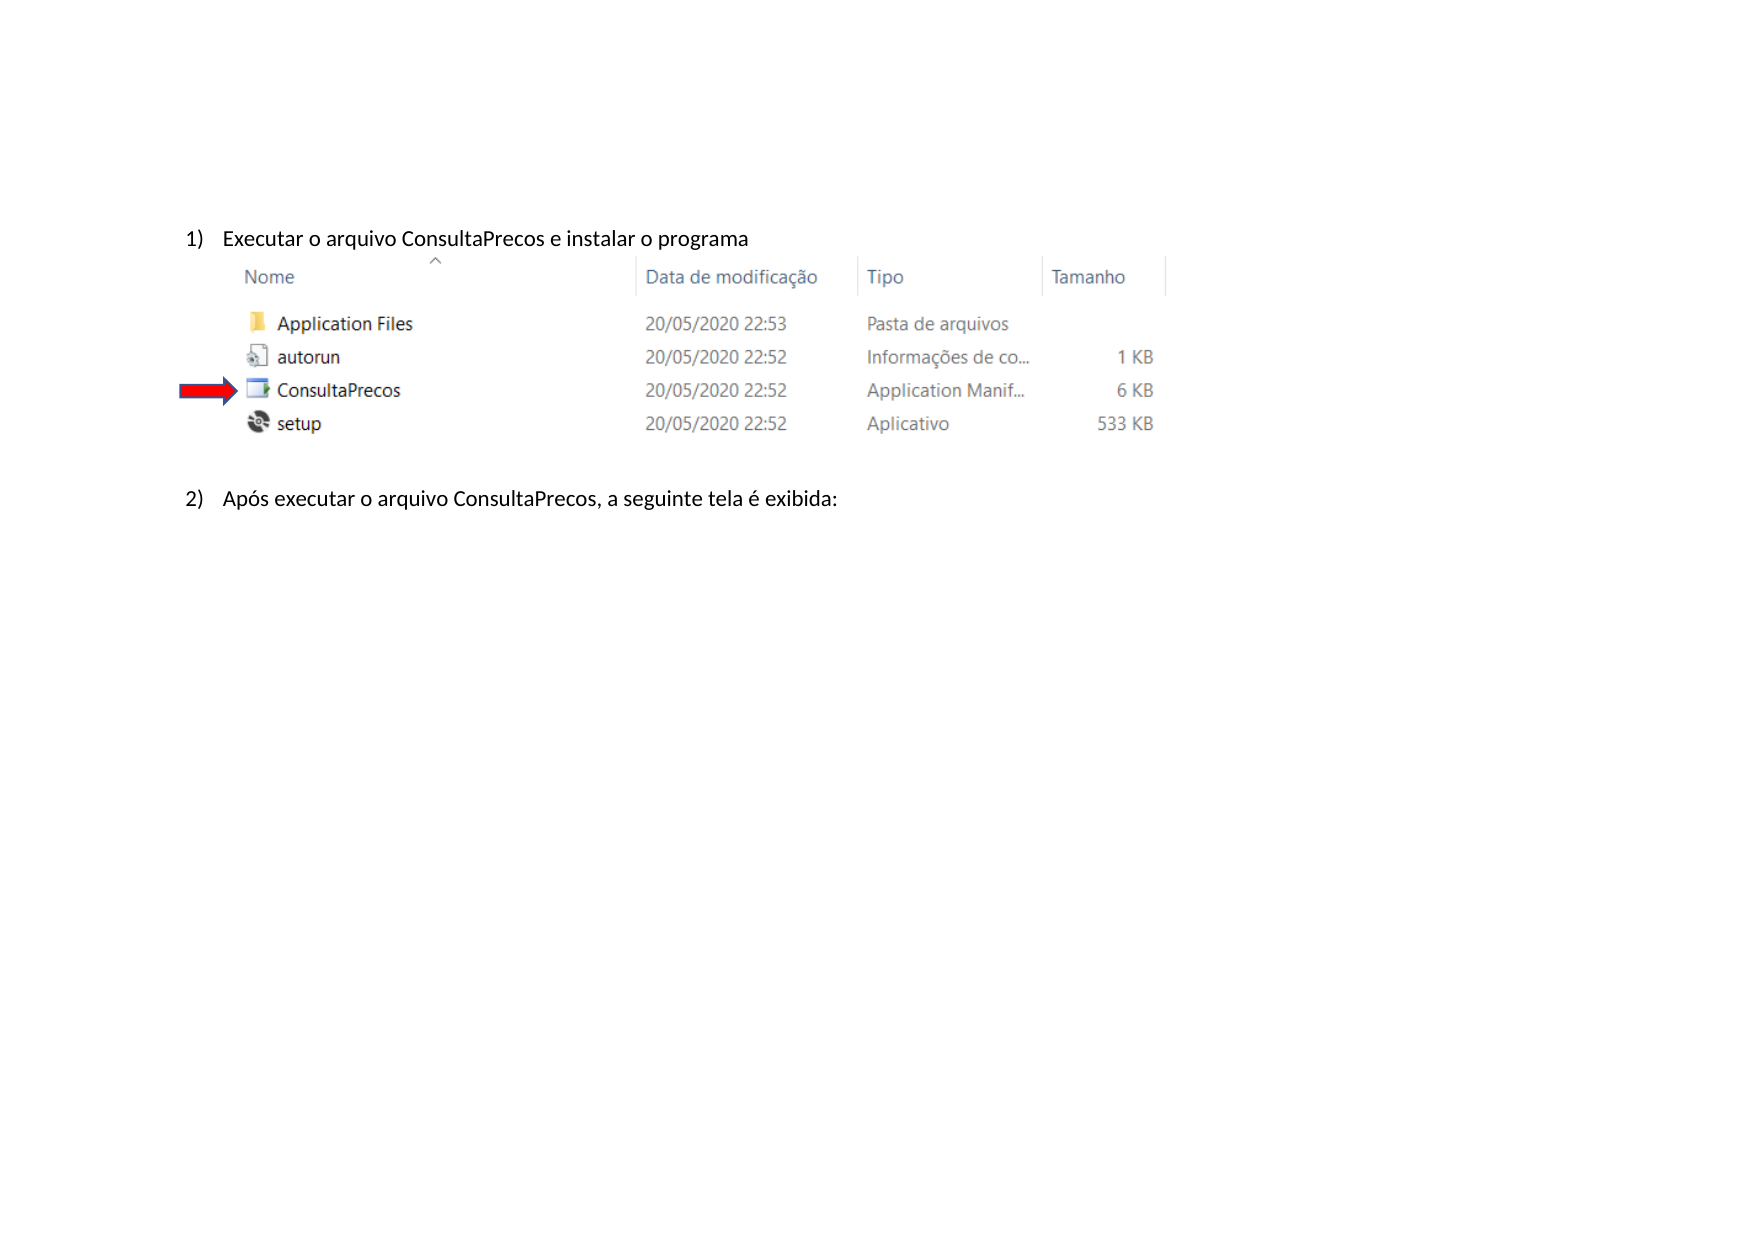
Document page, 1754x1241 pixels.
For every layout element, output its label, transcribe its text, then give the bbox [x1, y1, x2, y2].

picture [222, 254, 1682, 482]
list Executar o arquivo ConsultaPrecos e instalar o programa [185, 224, 1606, 252]
list Após executar o arquivo ConsultaPrecos, a seguinte tela é exibida: [185, 484, 1606, 512]
